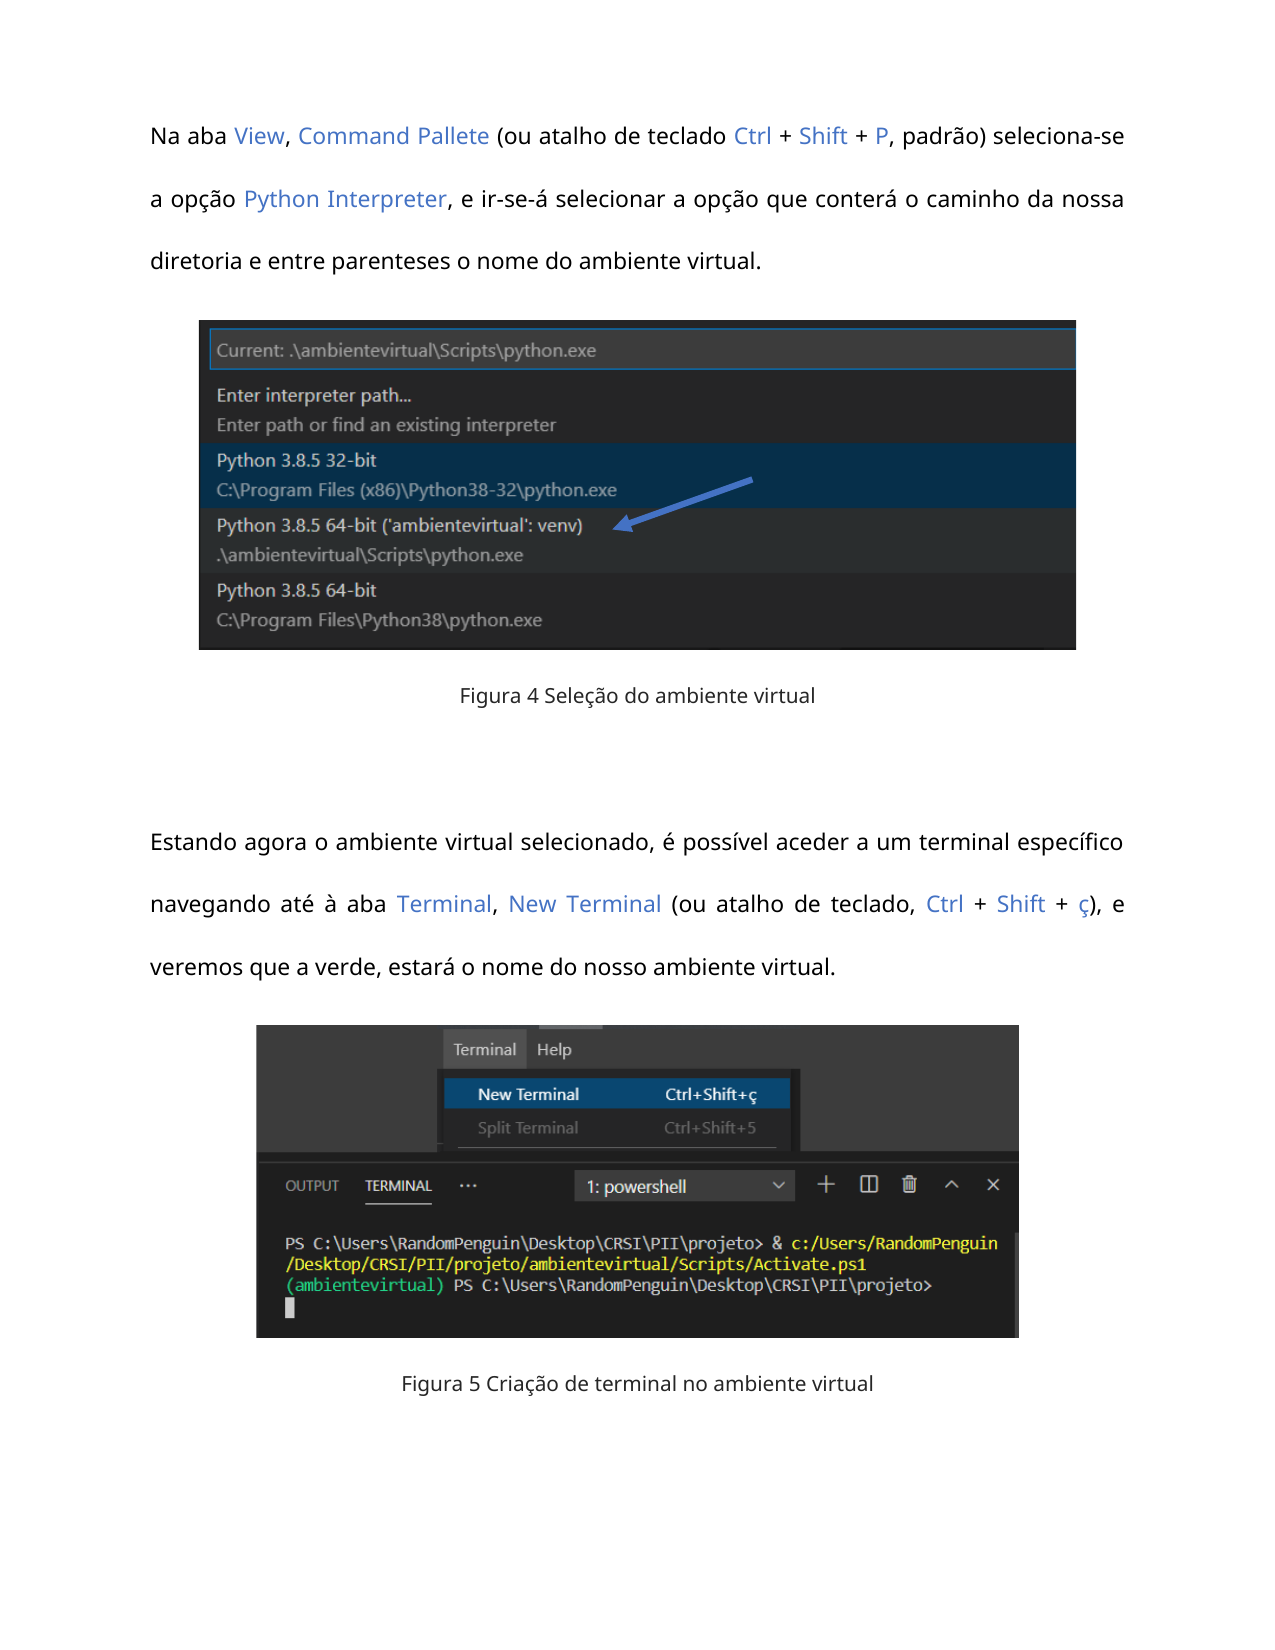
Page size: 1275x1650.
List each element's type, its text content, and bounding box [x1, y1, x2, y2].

picture [256, 1025, 1019, 1338]
picture [198, 320, 1077, 650]
text Na aba View, Command Pallete (ou atalho de teclado Ctrl + Shift + P, padrão) seleciona-se a opção Python Interpreter, e ir-se-á selecionar a opção que conterá o caminho da nossa diretoria e entre parenteses o nome do ambiente virtual. [150, 120, 1125, 276]
text Figura 5 Criação de terminal no ambiente virtual [150, 1369, 1125, 1397]
text Estando agora o ambiente virtual selecionado, é possível aceder a um terminal específico navegando até à aba Terminal, New Terminal (ou atalho de teclado, Ctrl + Shift + ç), e veremos que a verde, estará o nome do nosso ambiente virtual. [150, 825, 1125, 982]
text Figura 4 Seleção do ambiente virtual [150, 681, 1125, 709]
